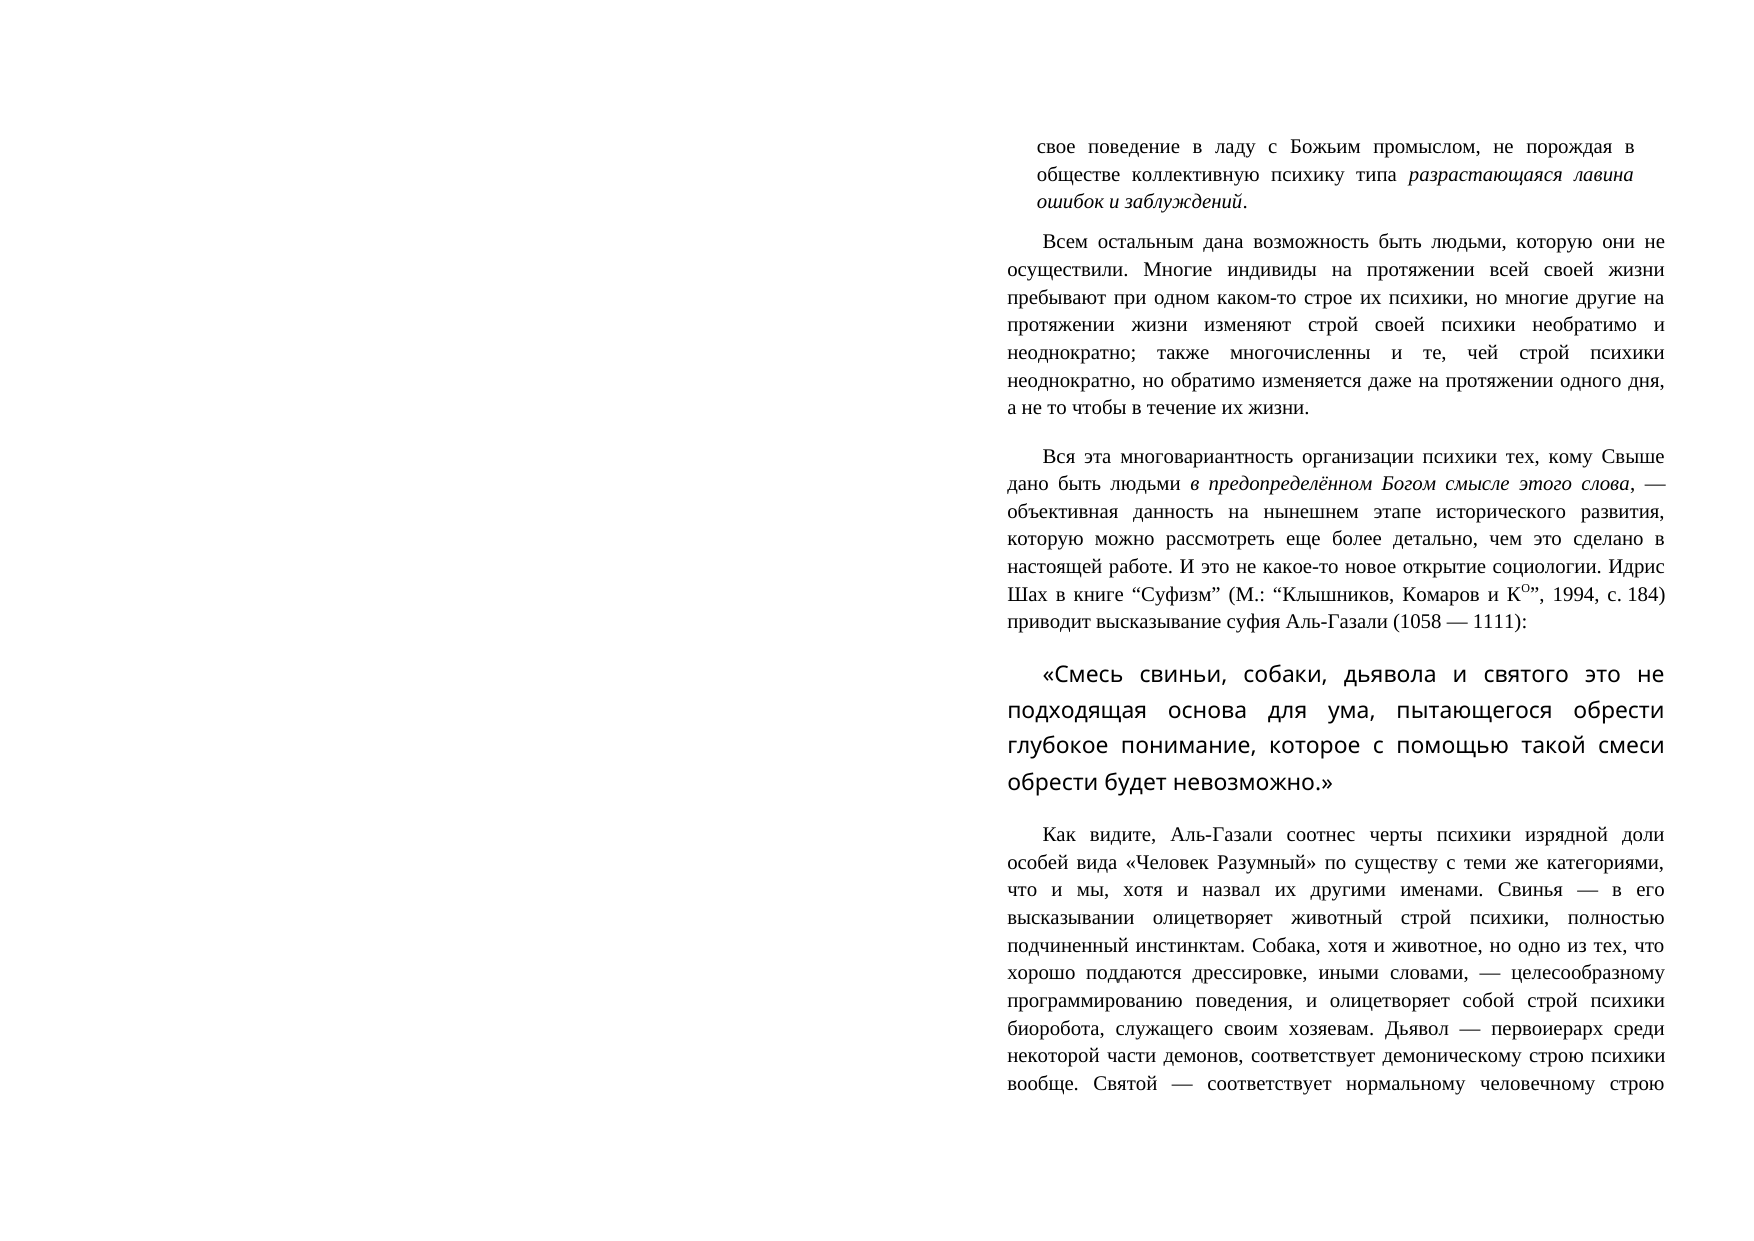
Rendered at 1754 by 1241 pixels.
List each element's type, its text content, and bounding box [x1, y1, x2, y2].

list Всем остальным дана возможность быть людьми, которую они не осуществили. Многие индивиды на протяжении всей своей жизни пребывают при одном каком-то строе их психики, но многие другие на протяжении жизни изменяют строй своей психики необратимо и неоднократно; также многочисленны и те, чей строй психики неоднократно, но обратимо изменяется даже на протяжении одного дня, а не то чтобы в течение их жизни. [1007, 229, 1665, 419]
list Вся эта многовариантность организации психики тех, кому Свыше дано быть людьми в предопределённом Богом смысле этого слова, — объективная данность на нынешнем этапе исторического развития, которую можно рассмотреть еще более детально, чем это сделано в настоящей работе. И это не какое-то новое открытие социологии. Идрис Шах в книге “Суфизм” (М.: “Клышников, Комаров и КО”, 1994, с. 184) приводит высказывание суфия Аль-Газали (1058 — 1111): [1007, 443, 1665, 633]
list «Смесь свиньи, собаки, дьявола и святого это не подходящая основа для ума, пытающегося обрести глубокое понимание, которое с помощью такой смеси обрести будет невозможно.» [1007, 658, 1665, 797]
